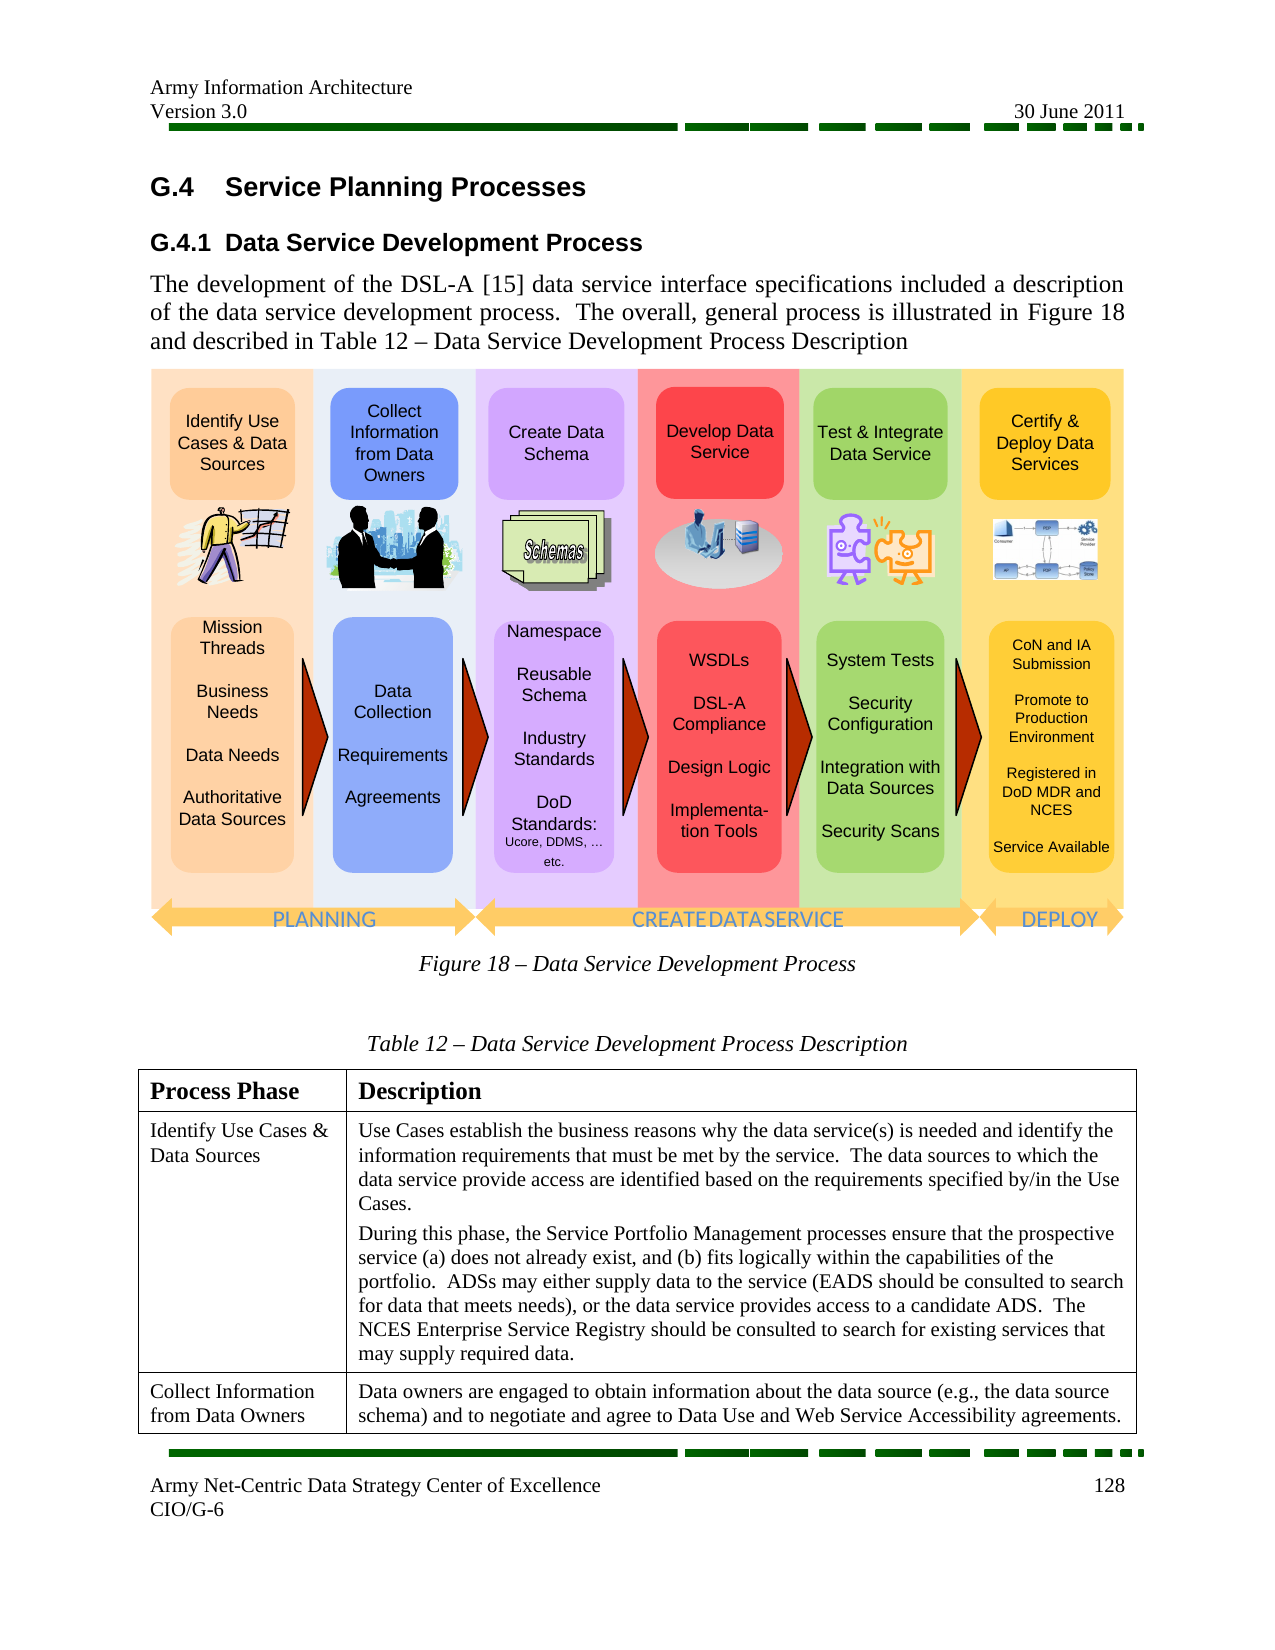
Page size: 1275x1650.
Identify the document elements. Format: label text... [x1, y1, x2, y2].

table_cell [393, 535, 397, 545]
text Figure 18 – Data Service Development Process [150, 950, 1125, 976]
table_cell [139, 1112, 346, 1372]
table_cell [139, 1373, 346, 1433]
text Table 12 – Data Service Development Process Description [150, 1030, 1125, 1056]
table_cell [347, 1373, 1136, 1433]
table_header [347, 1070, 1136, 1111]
text The development of the DSL-A [15] data service interface specifications included a description of the data service development process. The overall, general process is illustrated in Figure 18 and described in Table 12 – Data Service Development Process Description [150, 269, 1125, 355]
subtitle Data Service Development Process [150, 227, 1125, 256]
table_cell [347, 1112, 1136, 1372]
subtitle Service Planning Processes [150, 171, 1125, 202]
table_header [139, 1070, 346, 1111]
